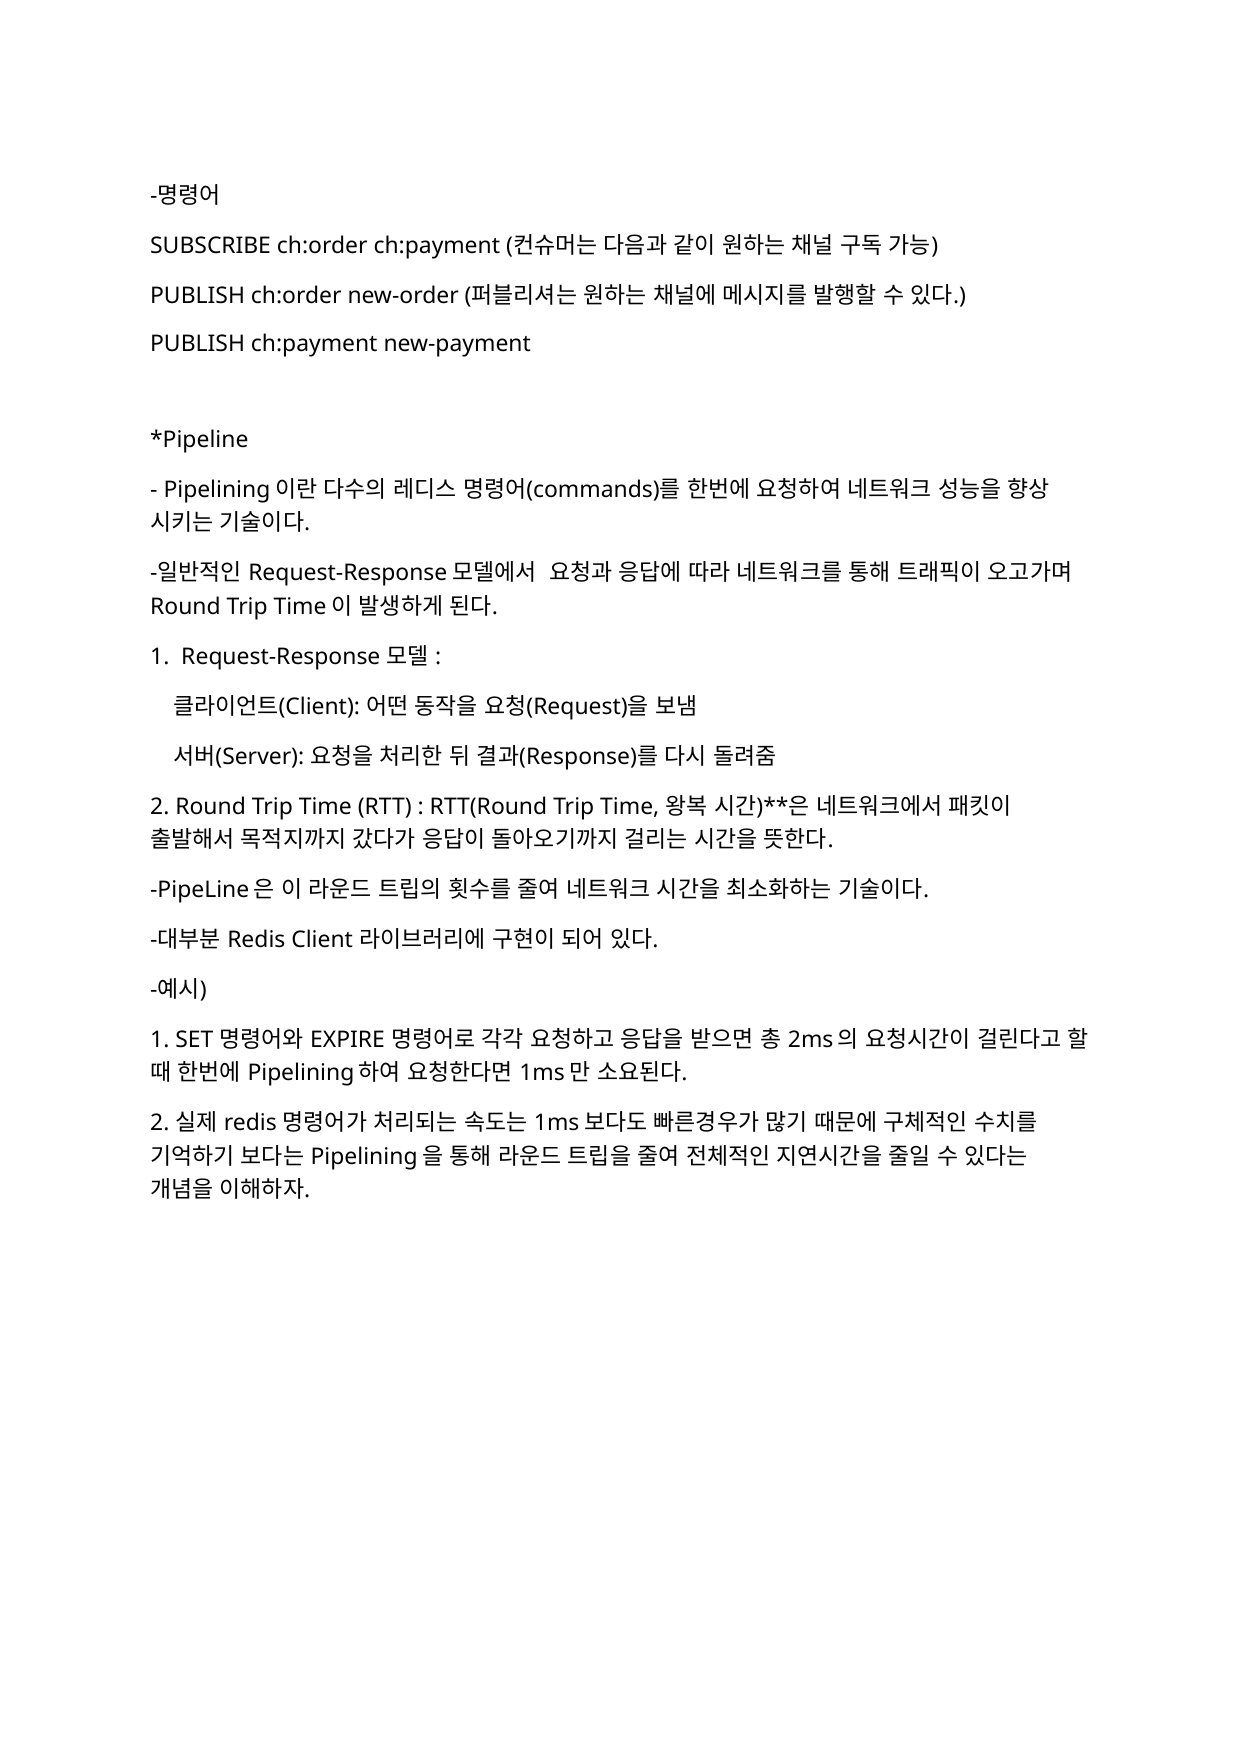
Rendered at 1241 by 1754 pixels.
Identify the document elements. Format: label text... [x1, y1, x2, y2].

text 클라이언트(Client): 어떤 동작을 요청(Request)을 보냄 [150, 688, 1090, 721]
text PUBLISH ch:payment new-payment [150, 327, 1090, 358]
text -대부분 Redis Client 라이브러리에 구현이 되어 있다. [150, 921, 1090, 954]
text -PipeLine은 이 라운드 트립의 횟수를 줄여 네트워크 시간을 최소화하는 기술이다. [150, 871, 1090, 904]
text - Pipelining이란 다수의 레디스 명령어(commands)를 한번에 요청하여 네트워크 성능을 향상 시키는 기술이다. [150, 471, 1090, 538]
text 서버(Server): 요청을 처리한 뒤 결과(Response)를 다시 돌려줌 [150, 738, 1090, 771]
text 2. Round Trip Time (RTT) : RTT(Round Trip Time, 왕복 시간)**은 네트워크에서 패킷이 출발해서 목적지까지 갔다가 응답이 돌아오기까지 걸리는 시간을 뜻한다. [150, 788, 1090, 854]
text 1. Request-Response 모델 : [150, 638, 1090, 671]
text PUBLISH ch:order new-order (퍼블리셔는 원하는 채널에 메시지를 발행할 수 있다.) [150, 277, 1090, 311]
text -명령어 [150, 177, 1090, 211]
text 1. SET 명령어와 EXPIRE 명령어로 각각 요청하고 응답을 받으면 총 2ms의 요청시간이 걸린다고 할 때 한번에 Pipelining하여 요청한다면 1ms만 소요된다. [150, 1021, 1090, 1088]
text 2. 실제 redis 명령어가 처리되는 속도는 1ms보다도 빠른경우가 많기 때문에 구체적인 수치를 기억하기 보다는 Pipelining을 통해 라운드 트립을 줄여 전체적인 지연시간을 줄일 수 있다는 개념을 이해하자. [150, 1104, 1090, 1204]
text *Pipeline [150, 423, 1090, 454]
text SUBSCRIBE ch:order ch:payment (컨슈머는 다음과 같이 원하는 채널 구독 가능) [150, 227, 1090, 261]
text -일반적인 Request-Response모델에서 요청과 응답에 따라 네트워크를 통해 트래픽이 오고가며 Round Trip Time이 발생하게 된다. [150, 554, 1090, 621]
text -예시) [150, 971, 1090, 1004]
